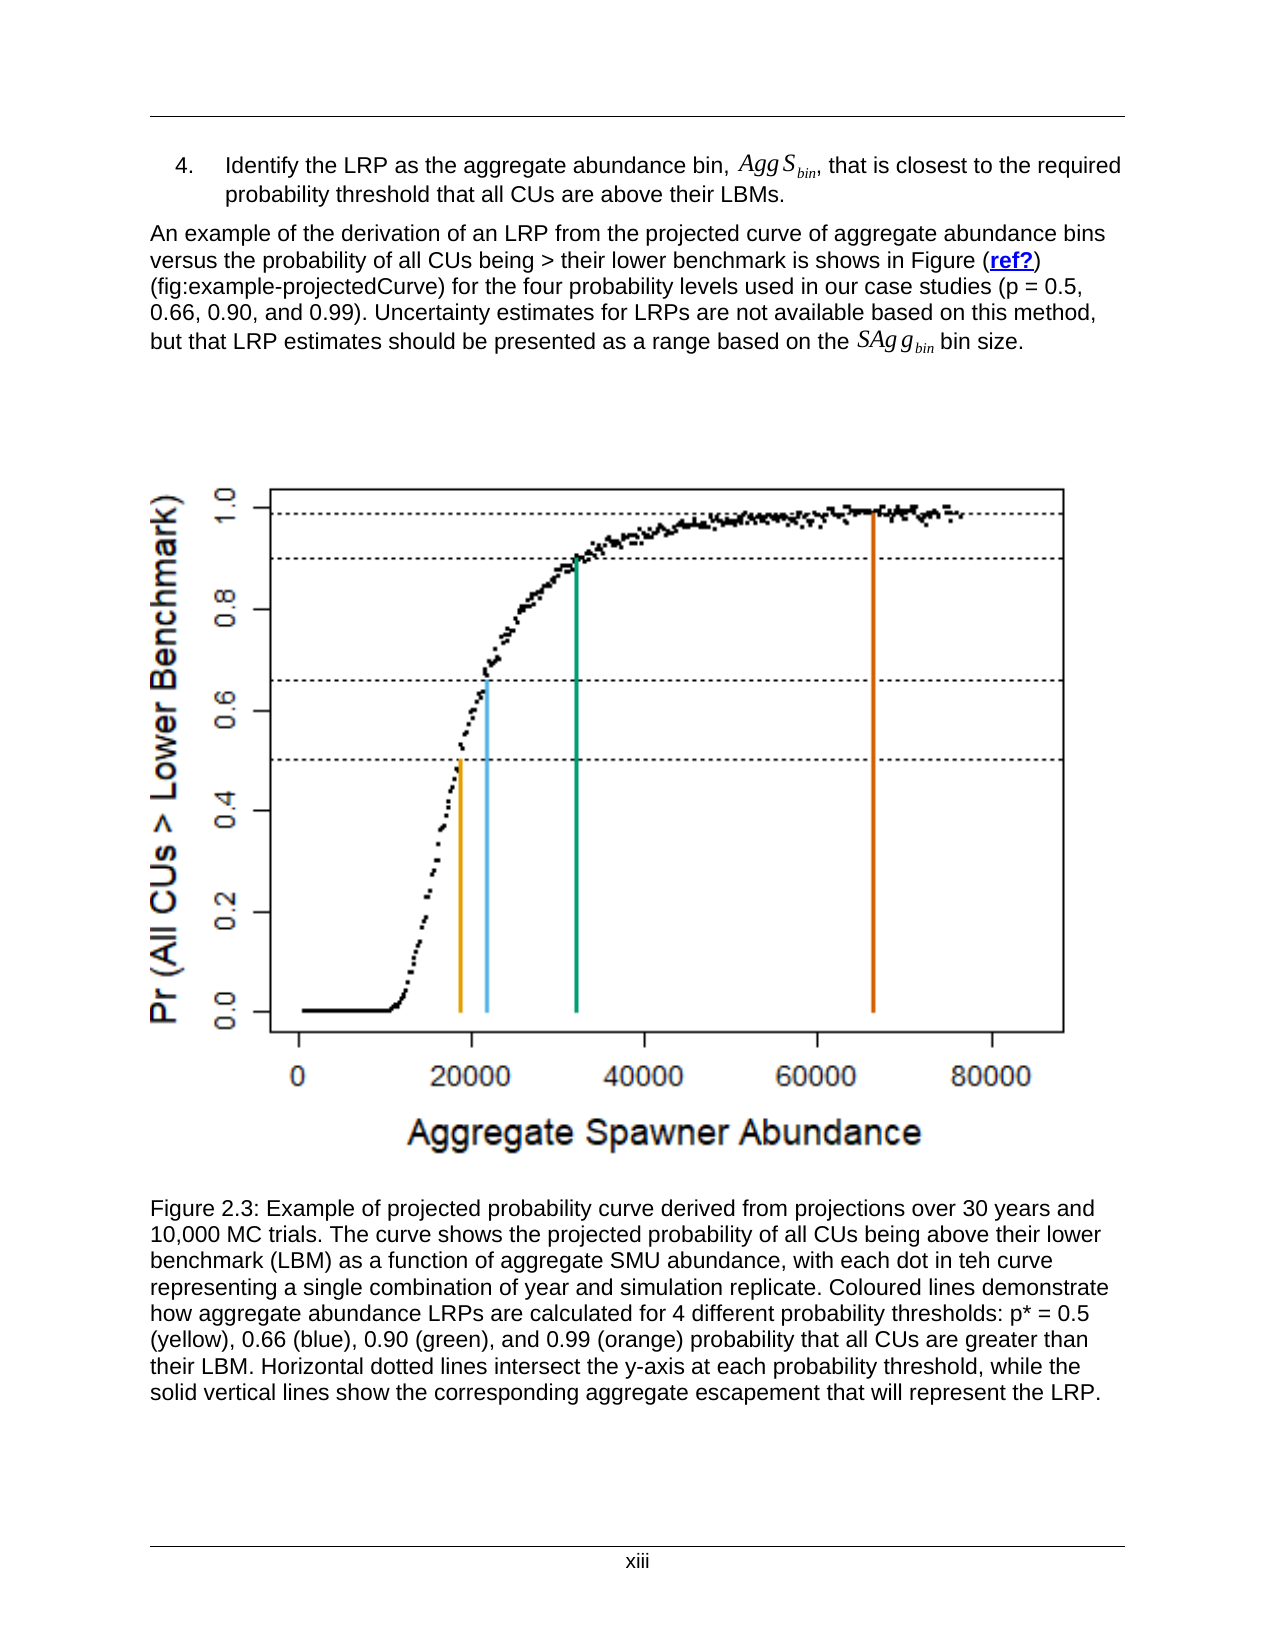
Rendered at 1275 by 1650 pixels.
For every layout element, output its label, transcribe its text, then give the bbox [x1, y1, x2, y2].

list Identify the LRP as the aggregate abundance bin, , that is closest to the required probability threshold that all CUs are above their LBMs. [175, 150, 1125, 208]
text An example of the derivation of an LRP from the projected curve of aggregate abundance bins versus the probability of all CUs being > their lower benchmark is shows in Figure (ref?)(fig:example-projectedCurve) for the four probability levels used in our case studies (p = 0.5, 0.66, 0.90, and 0.99). Uncertainty estimates for LRPs are not available based on this method, but that LRP estimates should be presented as a range based on the bin size. [150, 220, 1125, 357]
picture [150, 369, 1125, 1182]
text Figure 2.3: Example of projected probability curve derived from projections over 30 years and 10,000 MC trials. The curve shows the projected probability of all CUs being above their lower benchmark (LBM) as a function of aggregate SMU abundance, with each dot in teh curve representing a single combination of year and simulation replicate. Coloured lines demonstrate how aggregate abundance LRPs are calculated for 4 different probability thresholds: p* = 0.5 (yellow), 0.66 (blue), 0.90 (green), and 0.99 (orange) probability that all CUs are greater than their LBM. Horizontal dotted lines intersect the y-axis at each probability threshold, while the solid vertical lines show the corresponding aggregate escapement that will represent the LRP. [150, 1194, 1125, 1405]
